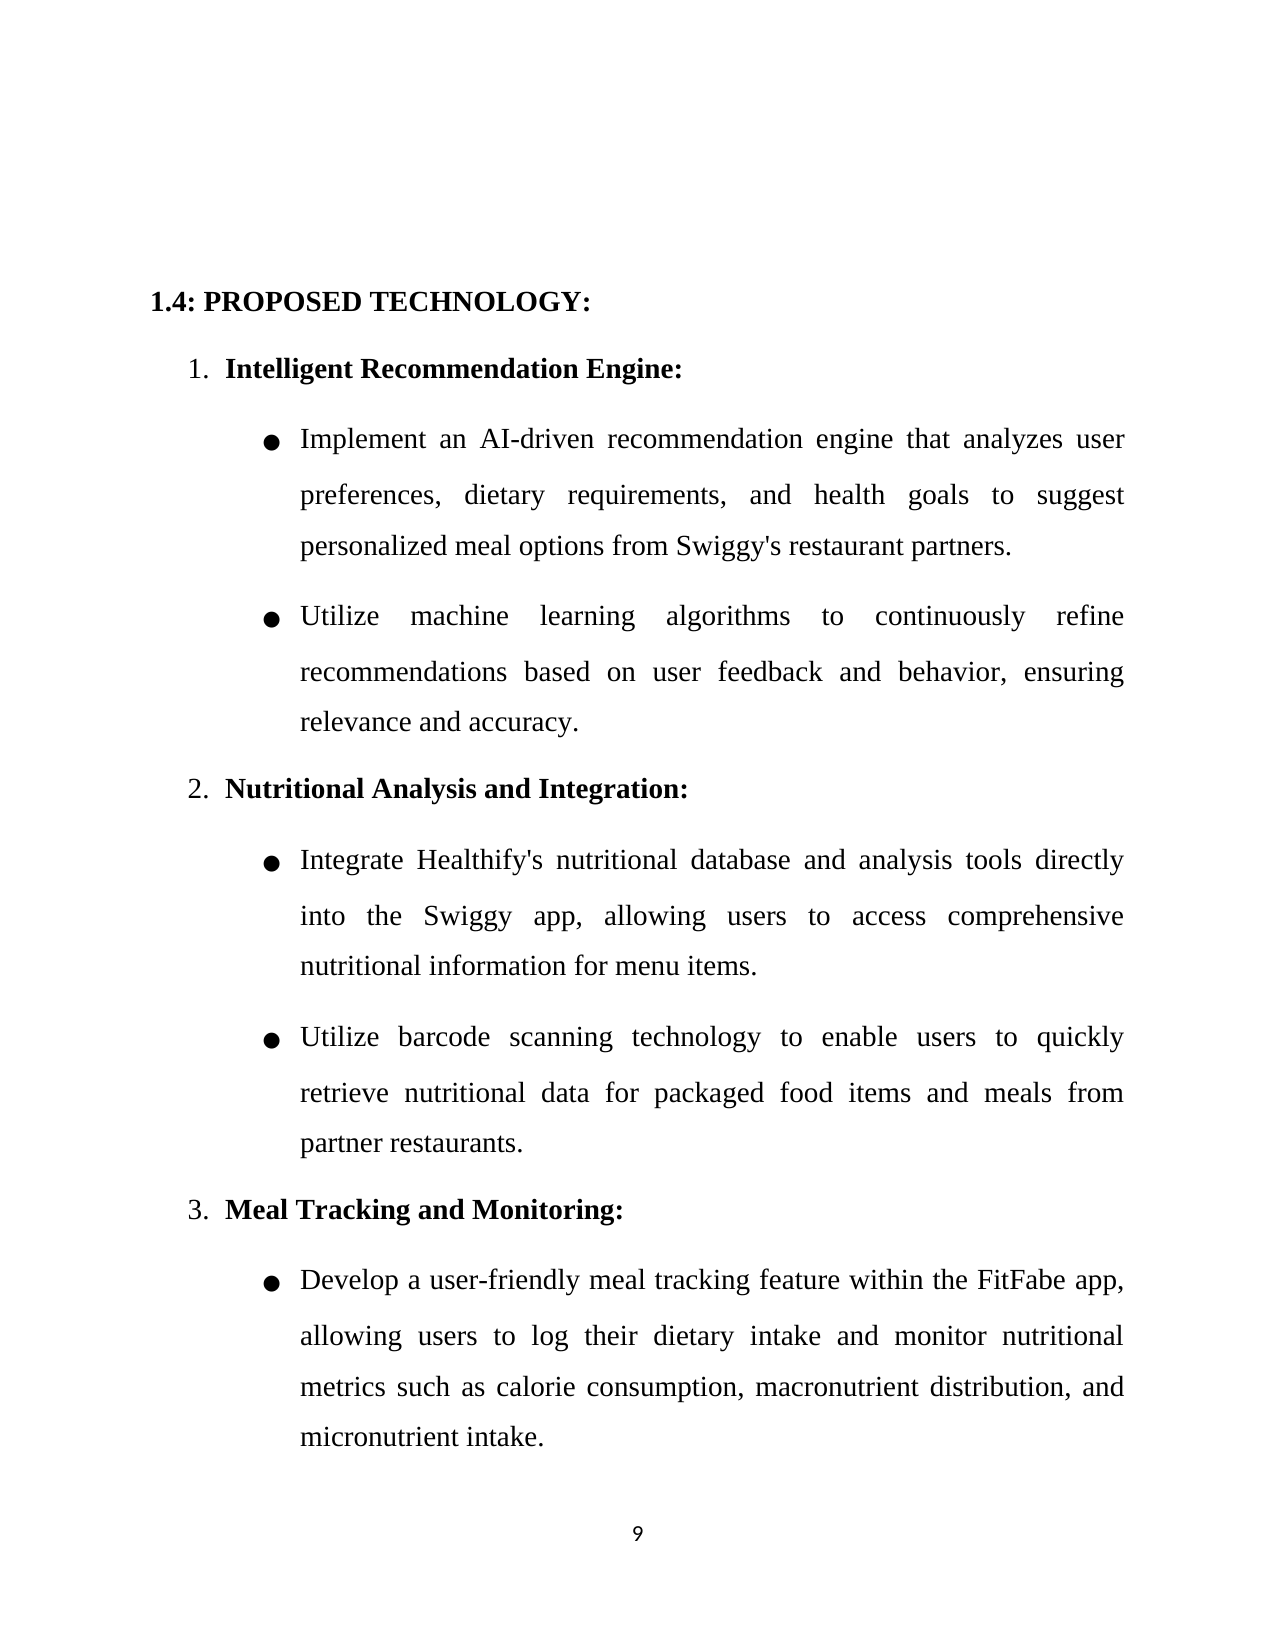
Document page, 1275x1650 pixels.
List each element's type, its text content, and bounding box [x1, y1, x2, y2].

list Integrate Healthify's nutritional database and analysis tools directly into the Swiggy app, allowing users to access comprehensive nutritional information for menu items. [262, 838, 1125, 982]
list Intelligent Recommendation Engine: [187, 351, 1125, 384]
list Nutritional Analysis and Integration: [187, 771, 1125, 805]
text 1.4: PROPOSED TECHNOLOGY: [150, 284, 1125, 317]
list Meal Tracking and Monitoring: [187, 1192, 1125, 1226]
list Implement an AI-driven recommendation engine that analyzes user preferences, dietary requirements, and health goals to suggest personalized meal options from Swiggy's restaurant partners. [262, 418, 1125, 561]
list Develop a user-friendly meal tracking feature within the FitFabe app, allowing users to log their dietary intake and monitor nutritional metrics such as calorie consumption, macronutrient distribution, and micronutrient intake. [262, 1259, 1125, 1453]
list Utilize barcode scanning technology to enable users to quickly retrieve nutritional data for packaged food items and meals from partner restaurants. [262, 1015, 1125, 1158]
list Utilize machine learning algorithms to continuously refine recommendations based on user feedback and behavior, ensuring relevance and accuracy. [262, 595, 1125, 738]
